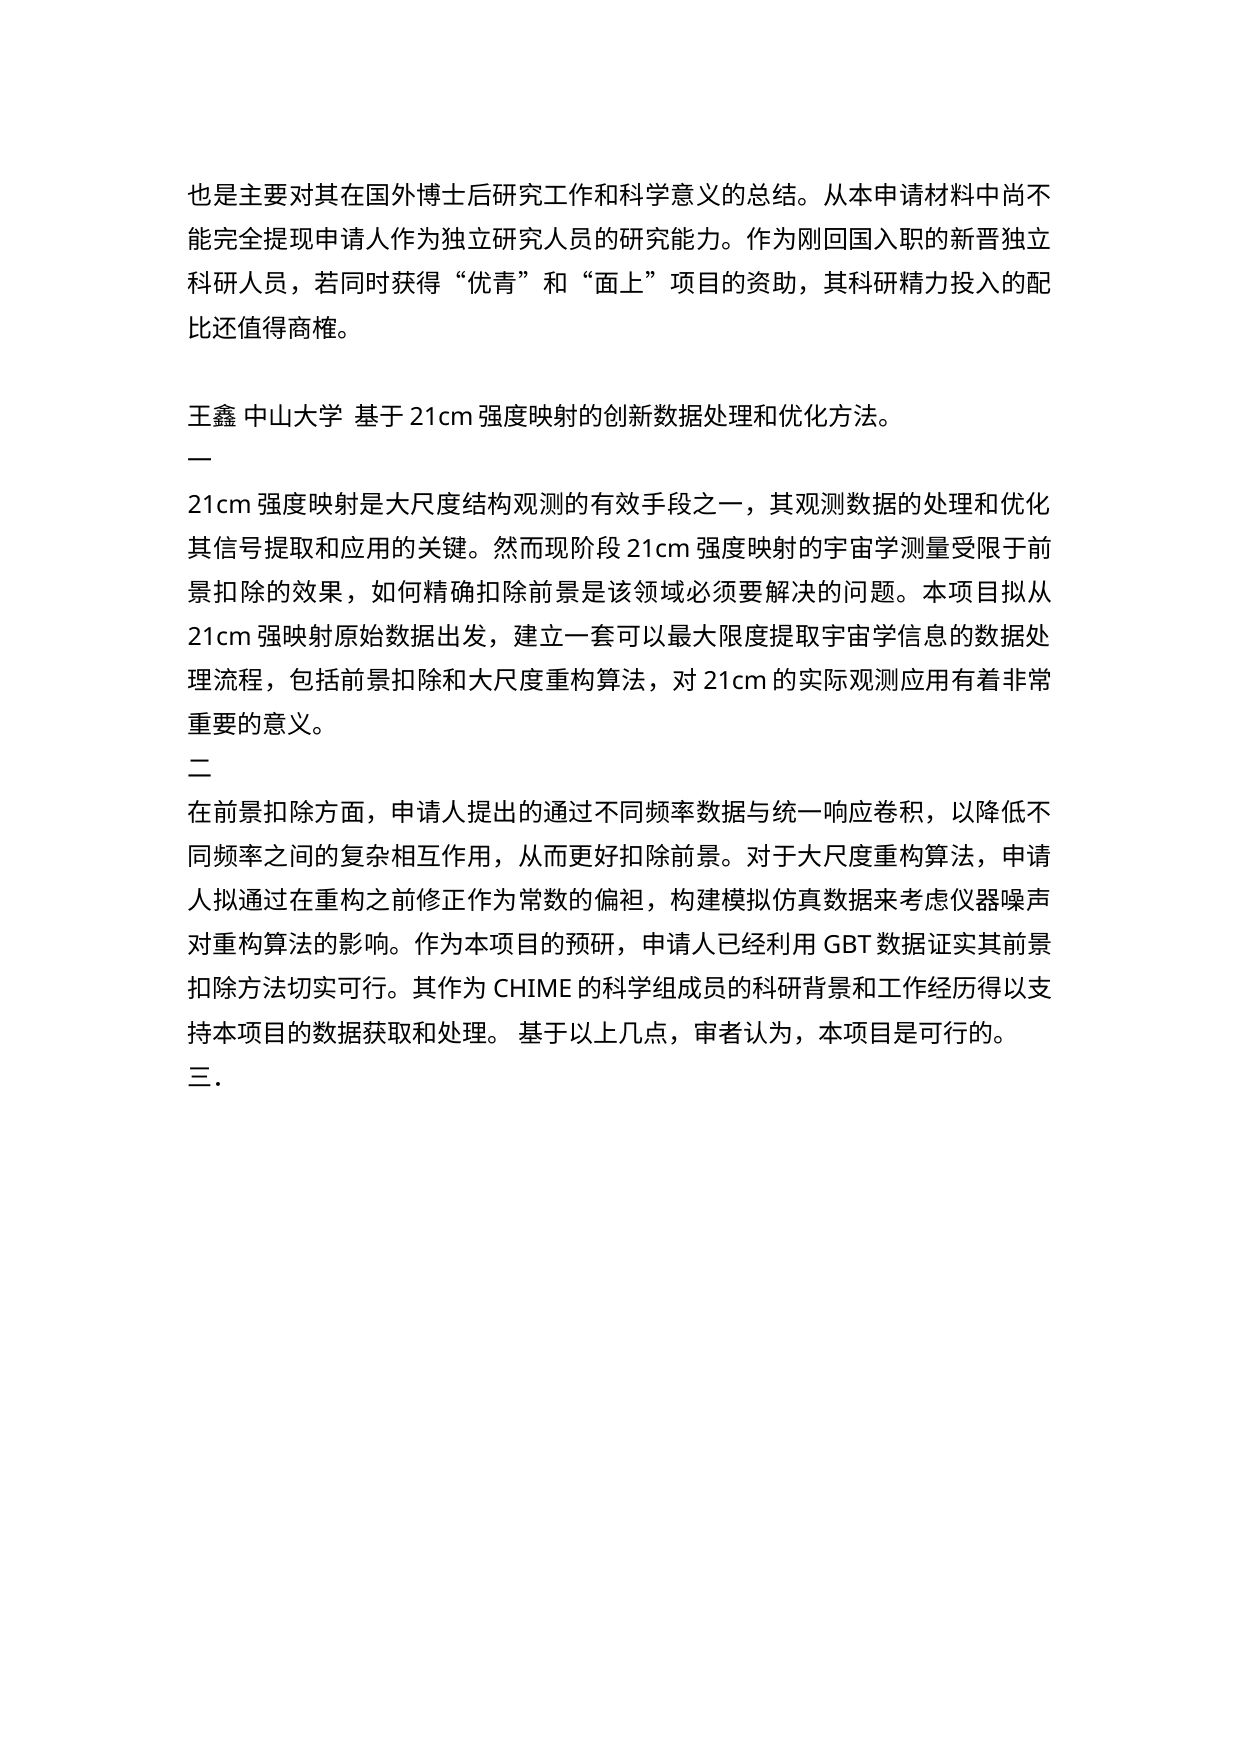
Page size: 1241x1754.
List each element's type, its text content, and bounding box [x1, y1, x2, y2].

text 在前景扣除方面，申请人提出的通过不同频率数据与统一响应卷积，以降低不同频率之间的复杂相互作用，从而更好扣除前景。对于大尺度重构算法，申请人拟通过在重构之前修正作为常数的偏袒，构建模拟仿真数据来考虑仪器噪声对重构算法的影响。作为本项目的预研，申请人已经利用GBT数据证实其前景扣除方法切实可行。其作为CHIME的科学组成员的科研背景和工作经历得以支持本项目的数据获取和处理。 基于以上几点，审者认为，本项目是可行的。 [187, 789, 1053, 1053]
text 王鑫 中山大学 基于21cm强度映射的创新数据处理和优化方法。 [187, 392, 1053, 436]
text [187, 172, 1053, 348]
text 二 [187, 745, 1053, 789]
text 一 [187, 436, 1053, 480]
text 21cm强度映射是大尺度结构观测的有效手段之一，其观测数据的处理和优化其信号提取和应用的关键。然而现阶段21cm强度映射的宇宙学测量受限于前景扣除的效果，如何精确扣除前景是该领域必须要解决的问题。本项目拟从21cm强映射原始数据出发，建立一套可以最大限度提取宇宙学信息的数据处理流程，包括前景扣除和大尺度重构算法，对21cm的实际观测应用有着非常重要的意义。 [187, 480, 1053, 745]
text 三． [187, 1053, 1053, 1097]
